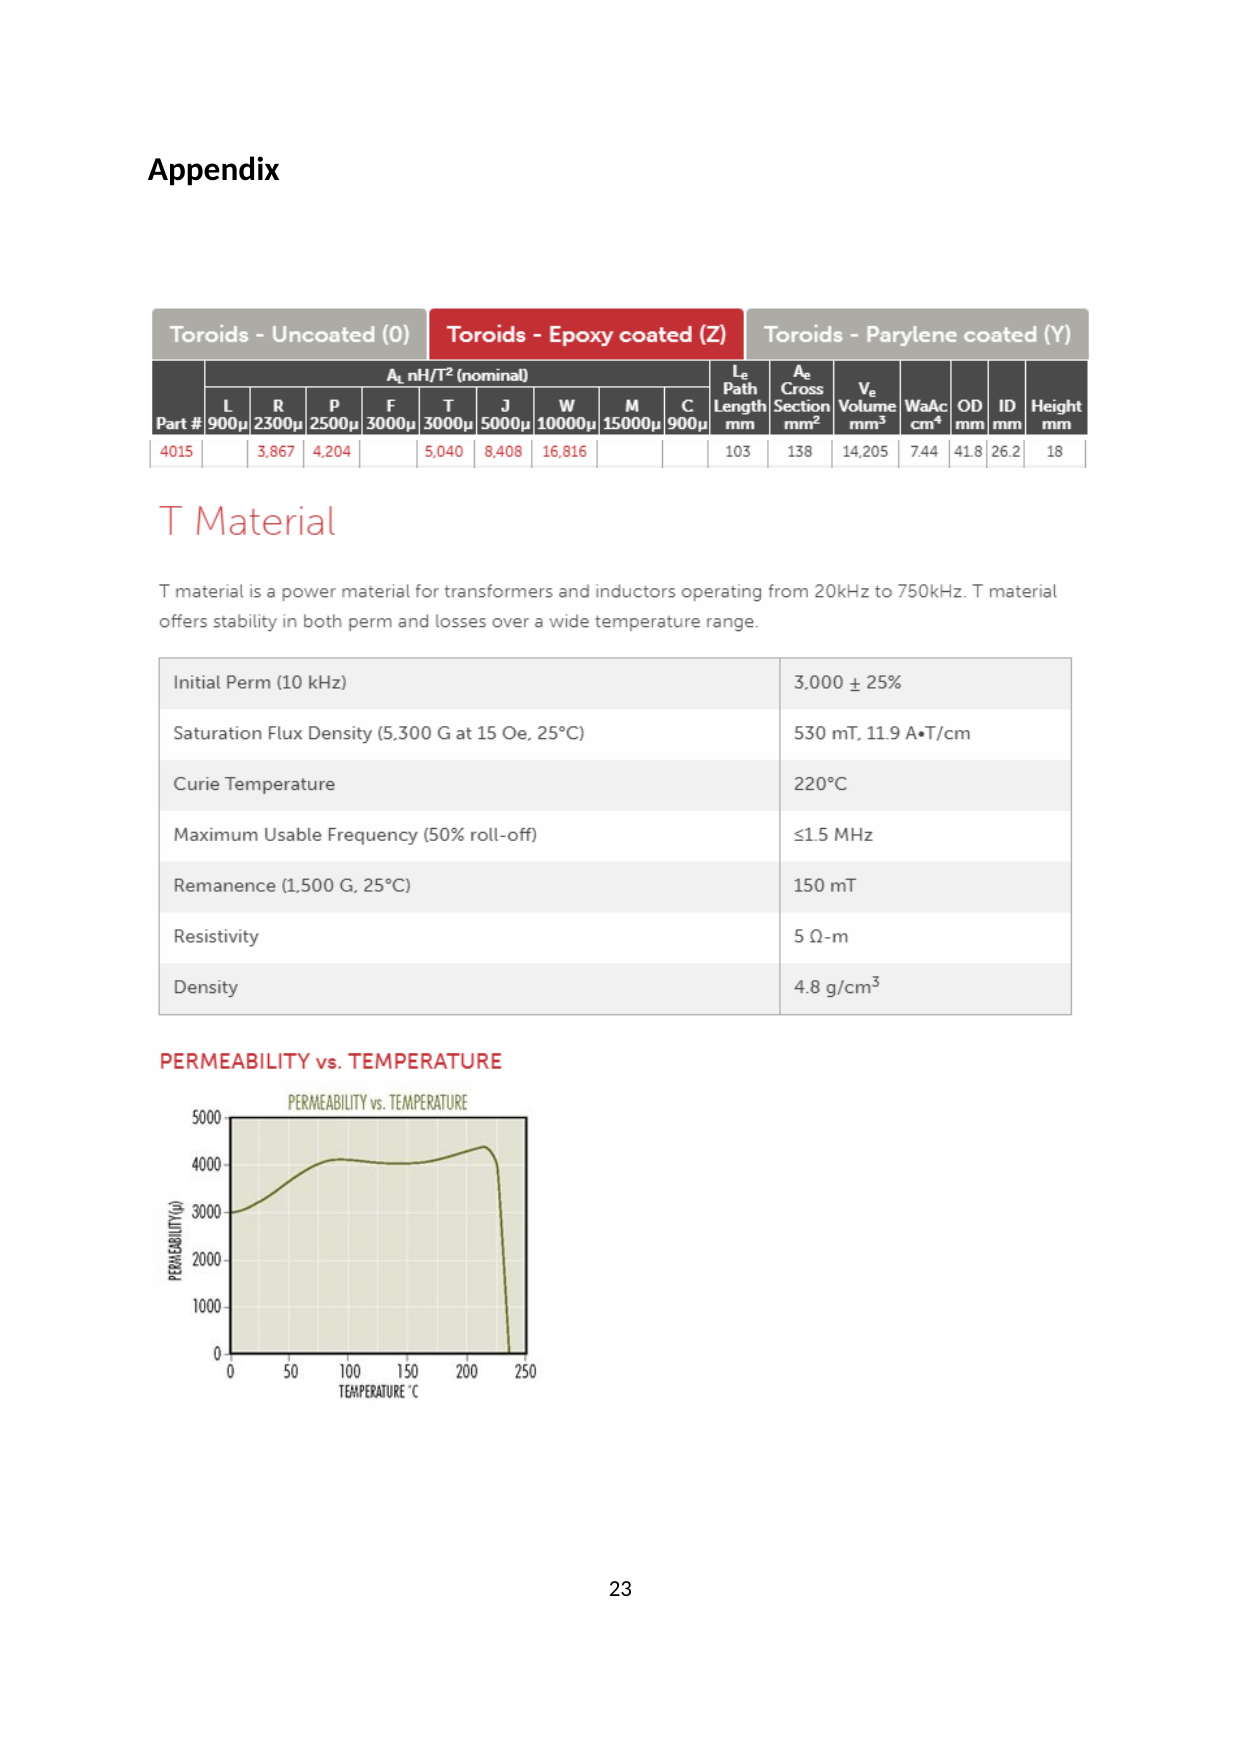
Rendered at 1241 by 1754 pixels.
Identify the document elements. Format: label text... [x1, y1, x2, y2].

picture [147, 492, 1093, 1414]
subtitle Appendix [148, 148, 1093, 188]
picture [147, 306, 1093, 436]
picture [147, 440, 1093, 468]
